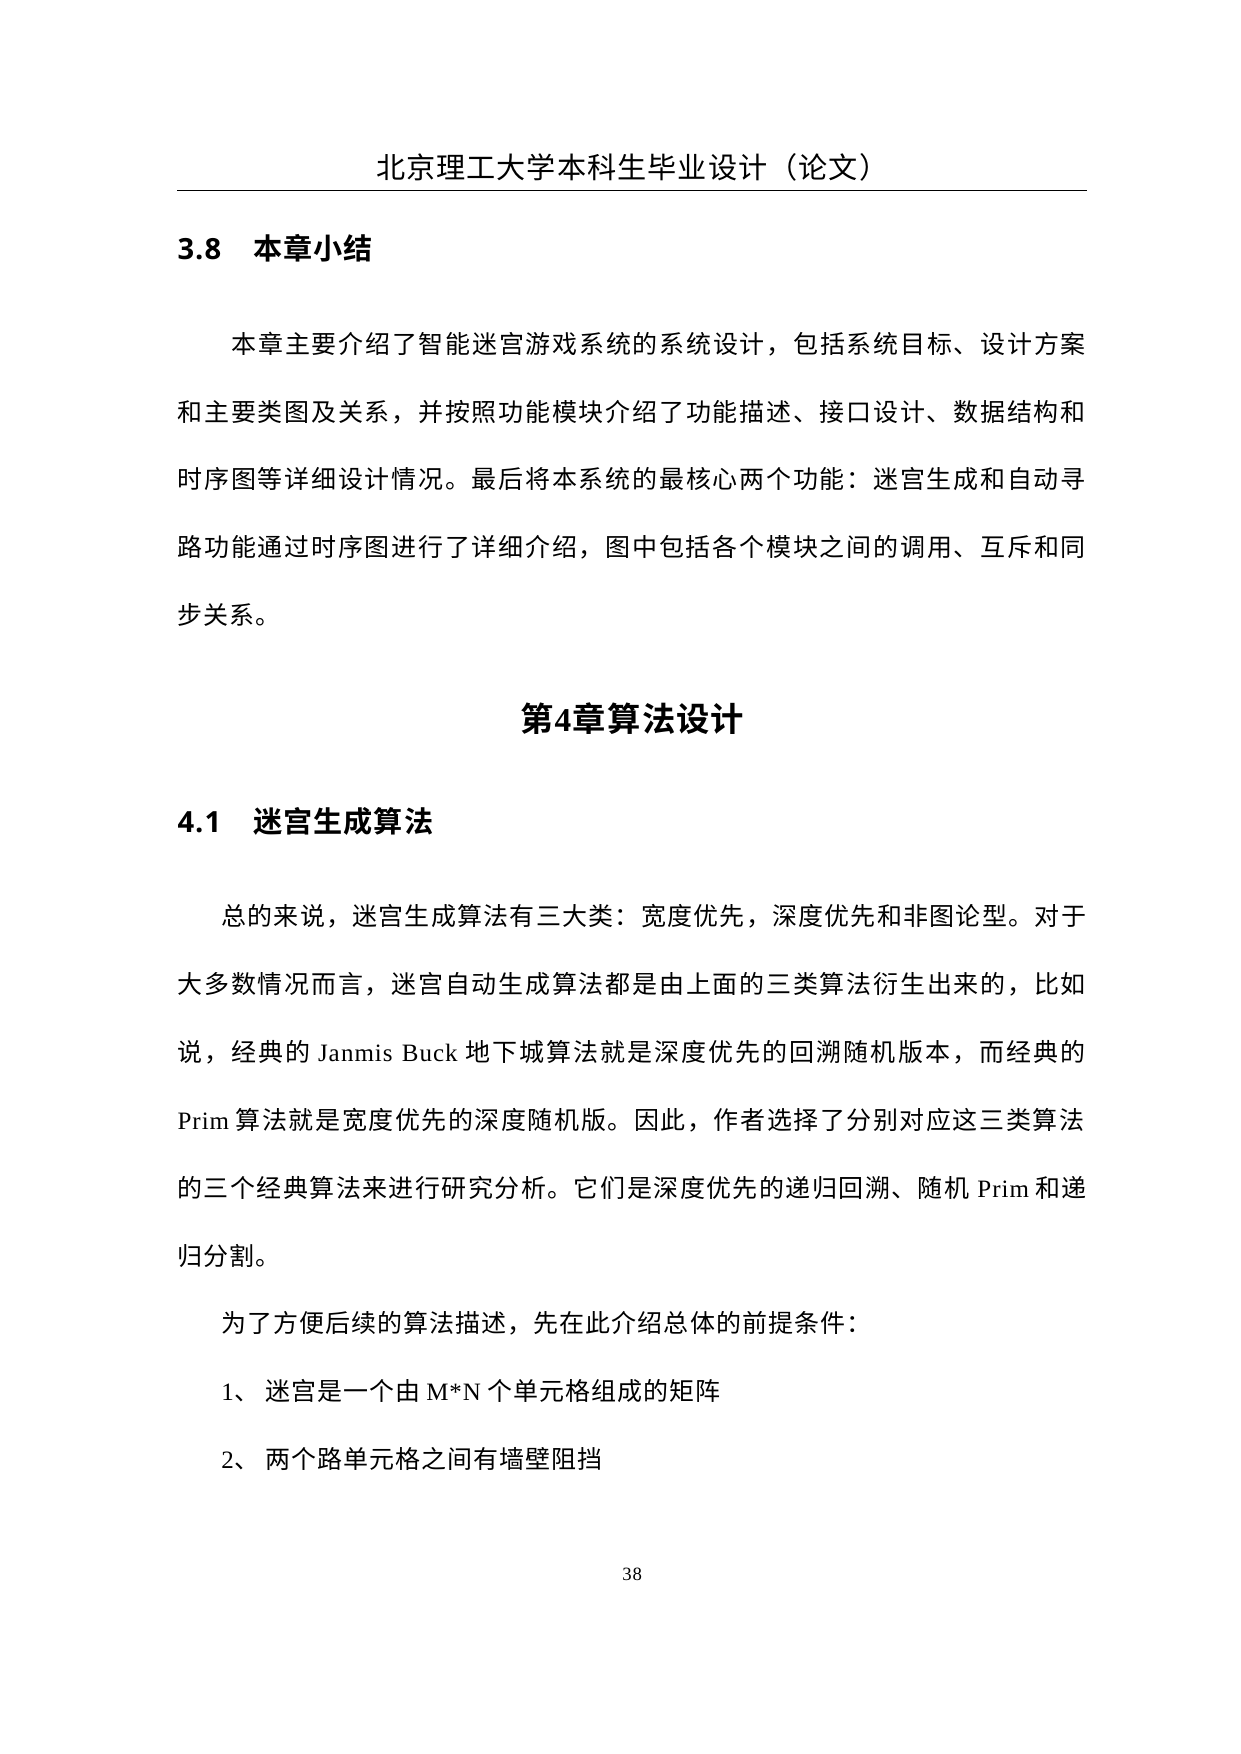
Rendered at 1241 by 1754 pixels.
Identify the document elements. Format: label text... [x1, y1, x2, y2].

text 为了方便后续的算法描述，先在此介绍总体的前提条件： [177, 1288, 1087, 1356]
list 迷宫是一个由M*N个单元格组成的矩阵 [221, 1356, 1087, 1424]
subtitle 迷宫生成算法 [177, 786, 1087, 853]
text 总的来说，迷宫生成算法有三大类：宽度优先，深度优先和非图论型。对于大多数情况而言，迷宫自动生成算法都是由上面的三类算法衍生出来的，比如说，经典的Janmis Buck地下城算法就是深度优先的回溯随机版本，而经典的Prim算法就是宽度优先的深度随机版。因此，作者选择了分别对应这三类算法的三个经典算法来进行研究分析。它们是深度优先的递归回溯、随机Prim和递归分割。 [177, 881, 1087, 1288]
text 本章主要介绍了智能迷宫游戏系统的系统设计，包括系统目标、设计方案和主要类图及关系，并按照功能模块介绍了功能描述、接口设计、数据结构和时序图等详细设计情况。最后将本系统的最核心两个功能：迷宫生成和自动寻路功能通过时序图进行了详细介绍，图中包括各个模块之间的调用、互斥和同步关系。 [177, 308, 1087, 648]
subtitle 算法设计 [177, 683, 1087, 751]
subtitle 本章小结 [177, 213, 1087, 281]
list 两个路单元格之间有墙壁阻挡 [221, 1424, 1087, 1492]
